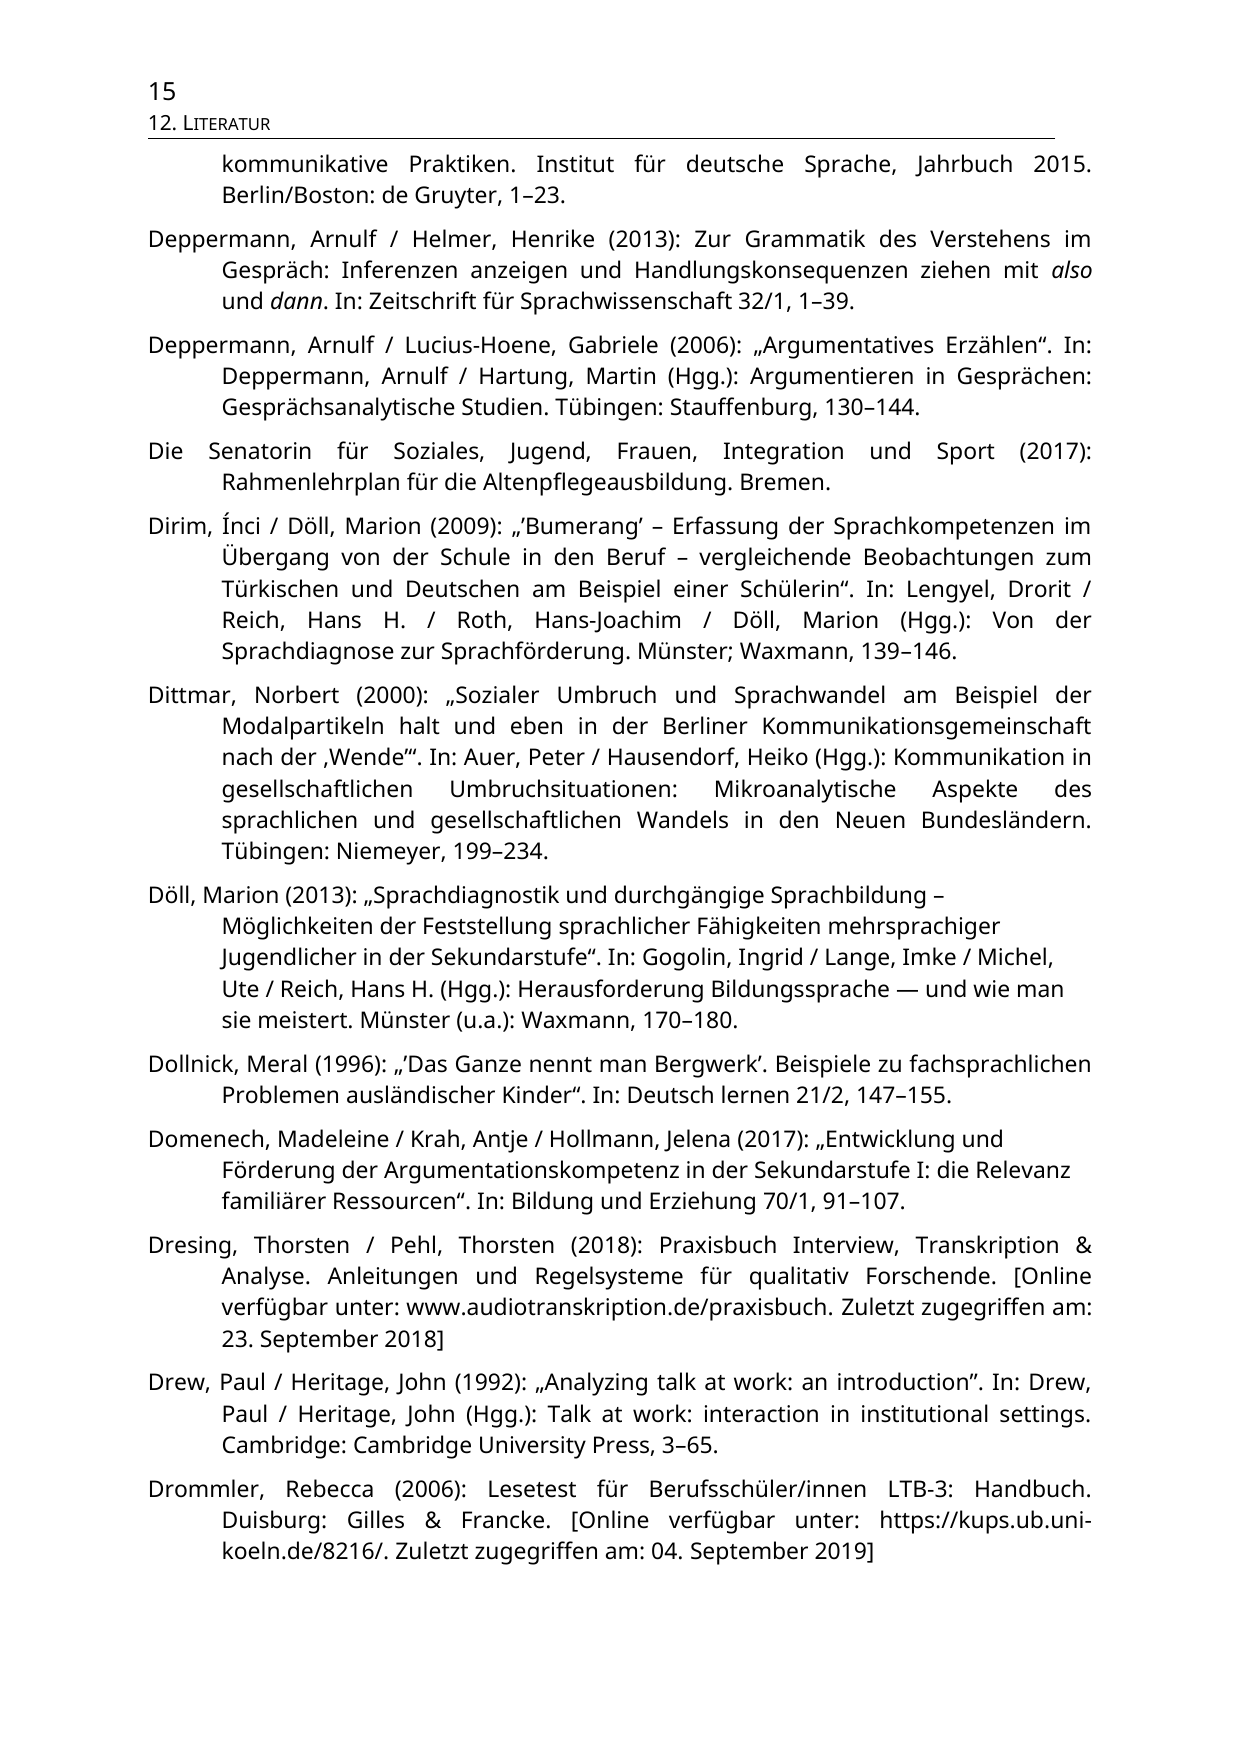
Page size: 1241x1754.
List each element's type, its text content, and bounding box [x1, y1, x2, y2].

text Dirim, Ínci / Döll, Marion (2009): „’Bumerang’ – Erfassung der Sprachkompetenzen im Übergang von der Schule in den Beruf – vergleichende Beobachtungen zum Türkischen und Deutschen am Beispiel einer Schülerin“. In: Lengyel, Drorit / Reich, Hans H. / Roth, Hans-Joachim / Döll, Marion (Hgg.): Von der Sprachdiagnose zur Sprachförderung. Münster; Waxmann, 139–146. [148, 510, 1093, 666]
text Dittmar, Norbert (2000): „Sozialer Umbruch und Sprachwandel am Beispiel der Modalpartikeln halt und eben in der Berliner Kommunikationsgemeinschaft nach der ‚Wende’“. In: Auer, Peter / Hausendorf, Heiko (Hgg.): Kommunikation in gesellschaftlichen Umbruchsituationen: Mikroanalytische Aspekte des sprachlichen und gesellschaftlichen Wandels in den Neuen Bundesländern. Tübingen: Niemeyer, 199–234. [148, 679, 1093, 866]
text Drew, Paul / Heritage, John (1992): „Analyzing talk at work: an introduction”. In: Drew, Paul / Heritage, John (Hgg.): Talk at work: interaction in institutional settings. Cambridge: Cambridge University Press, 3–65. [148, 1366, 1093, 1460]
text Die Senatorin für Soziales, Jugend, Frauen, Integration und Sport (2017): Rahmenlehrplan für die Altenpflegeausbildung. Bremen. [148, 435, 1093, 498]
text Döll, Marion (2013): „Sprachdiagnostik und durchgängige Sprachbildung – Möglichkeiten der Feststellung sprachlicher Fähigkeiten mehrsprachiger Jugendlicher in der Sekundarstufe“. In: Gogolin, Ingrid / Lange, Imke / Michel, Ute / Reich, Hans H. (Hgg.): Herausforderung Bildungssprache — und wie man sie meistert. Münster (u.a.): Waxmann, 170–180. [148, 879, 1093, 1035]
text Domenech, Madeleine / Krah, Antje / Hollmann, Jelena (2017): „Entwicklung und Förderung der Argumentationskompetenz in der Sekundarstufe I: die Relevanz familiärer Ressourcen“. In: Bildung und Erziehung 70/1, 91–107. [148, 1123, 1093, 1216]
text Deppermann, Arnulf / Helmer, Henrike (2013): Zur Grammatik des Verstehens im Gespräch: Inferenzen anzeigen und Handlungskonsequenzen ziehen mit also und dann. In: Zeitschrift für Sprachwissenschaft 32/1, 1–39. [148, 223, 1093, 316]
text Dresing, Thorsten / Pehl, Thorsten (2018): Praxisbuch Interview, Transkription & Analyse. Anleitungen und Regelsysteme für qualitativ Forschende. [Online verfügbar unter: www.audiotranskription.de/praxisbuch. Zuletzt zugegriffen am: 23. September 2018] [148, 1229, 1093, 1354]
text Dollnick, Meral (1996): „’Das Ganze nennt man Bergwerk’. Beispiele zu fachsprachlichen Problemen ausländischer Kinder“. In: Deutsch lernen 21/2, 147–155. [148, 1048, 1093, 1110]
text Deppermann, Arnulf / Lucius-Hoene, Gabriele (2006): „Argumentatives Erzählen“. In: Deppermann, Arnulf / Hartung, Martin (Hgg.): Argumentieren in Gesprächen: Gesprächsanalytische Studien. Tübingen: Stauffenburg, 130–144. [148, 329, 1093, 423]
